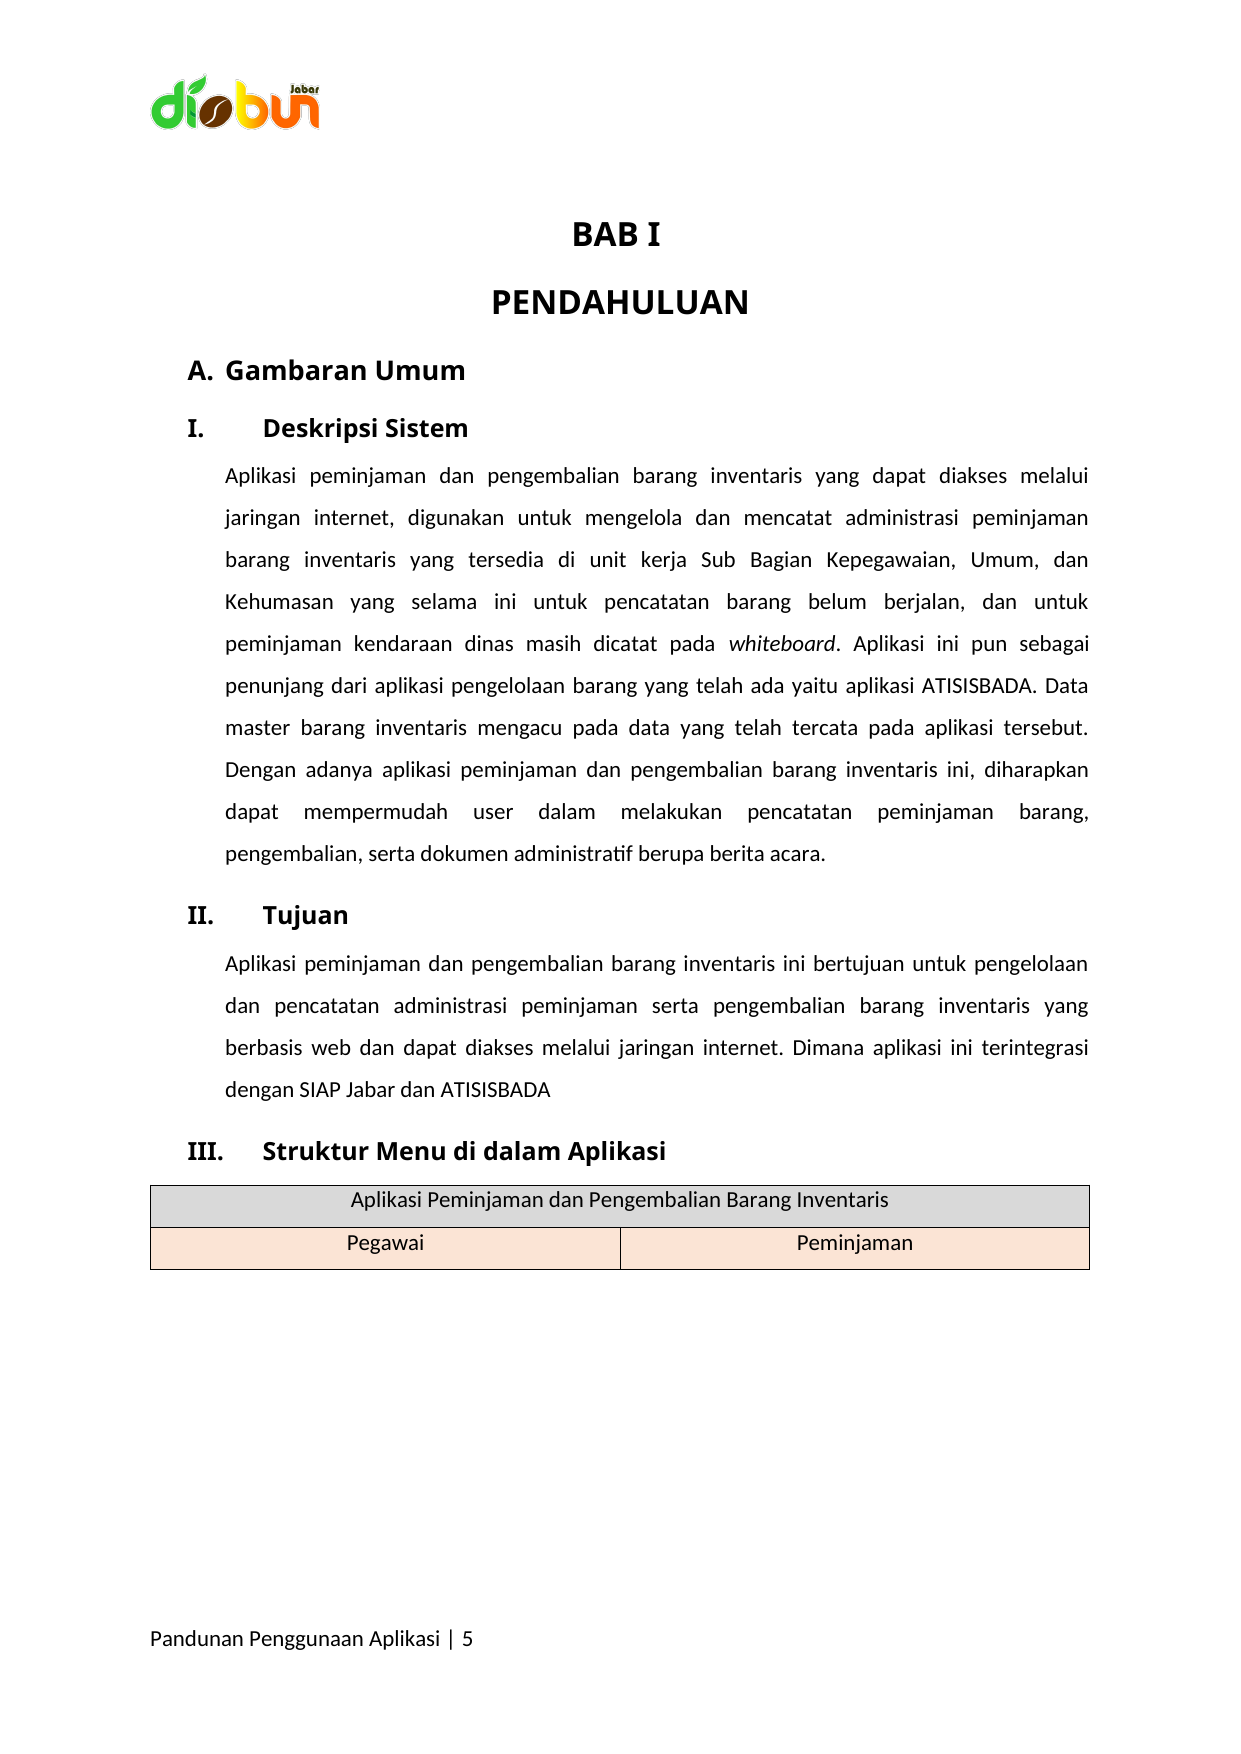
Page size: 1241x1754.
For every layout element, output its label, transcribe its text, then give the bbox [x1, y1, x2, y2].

subtitle Gambaran Umum [187, 351, 1090, 388]
subtitle Tujuan [187, 898, 1090, 932]
text Aplikasi peminjaman dan pengembalian barang inventaris yang dapat diakses melalui jaringan internet, digunakan untuk mengelola dan mencatat administrasi peminjaman barang inventaris yang tersedia di unit kerja Sub Bagian Kepegawaian, Umum, dan Kehumasan yang selama ini untuk pencatatan barang belum berjalan, dan untuk peminjaman kendaraan dinas masih dicatat pada whiteboard. Aplikasi ini pun sebagai penunjang dari aplikasi pengelolaan barang yang telah ada yaitu aplikasi ATISISBADA. Data master barang inventaris mengacu pada data yang telah tercata pada aplikasi tersebut. Dengan adanya aplikasi peminjaman dan pengembalian barang inventaris ini, diharapkan dapat mempermudah user dalam melakukan pencatatan peminjaman barang, pengembalian, serta dokumen administratif berupa berita acara. [225, 461, 1090, 867]
table_header Aplikasi Peminjaman dan Pengembalian Barang Inventaris [151, 1186, 1089, 1227]
picture [150, 73, 320, 130]
text Aplikasi peminjaman dan pengembalian barang inventaris ini bertujuan untuk pengelolaan dan pencatatan administrasi peminjaman serta pengembalian barang inventaris yang berbasis web dan dapat diakses melalui jaringan internet. Dimana aplikasi ini terintegrasi dengan SIAP Jabar dan ATISISBADA [225, 949, 1090, 1103]
subtitle Struktur Menu di dalam Aplikasi [187, 1133, 1090, 1168]
subtitle BAB I PENDAHULUAN [150, 211, 1090, 324]
table_cell Pegawai [151, 1228, 620, 1269]
table_cell Peminjaman [621, 1228, 1089, 1269]
subtitle Deskripsi Sistem [187, 410, 1090, 444]
